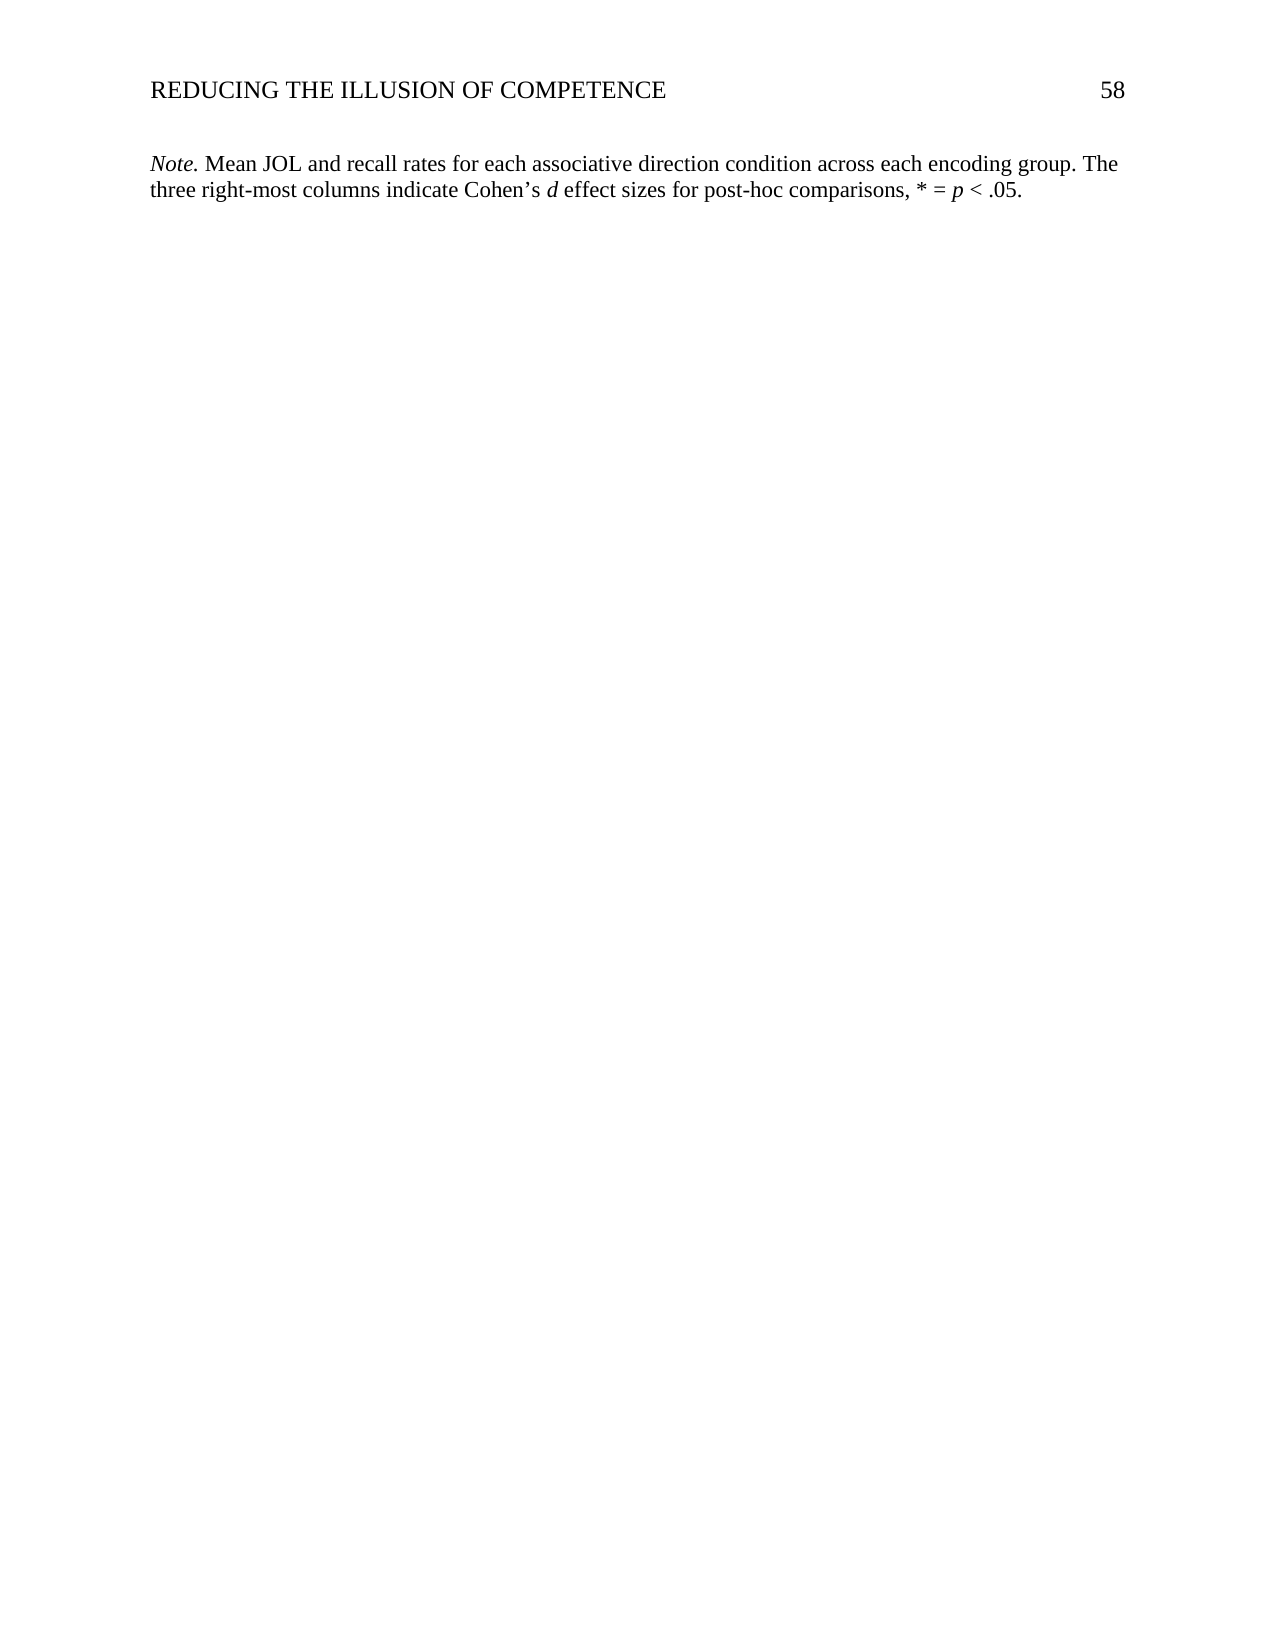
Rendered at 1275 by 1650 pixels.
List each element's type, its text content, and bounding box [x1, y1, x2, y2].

text Note. Mean JOL and recall rates for each associative direction condition across each encoding group. The three right-most columns indicate Cohen’s d effect sizes for post-hoc comparisons, * = p < .05. [150, 150, 1125, 203]
